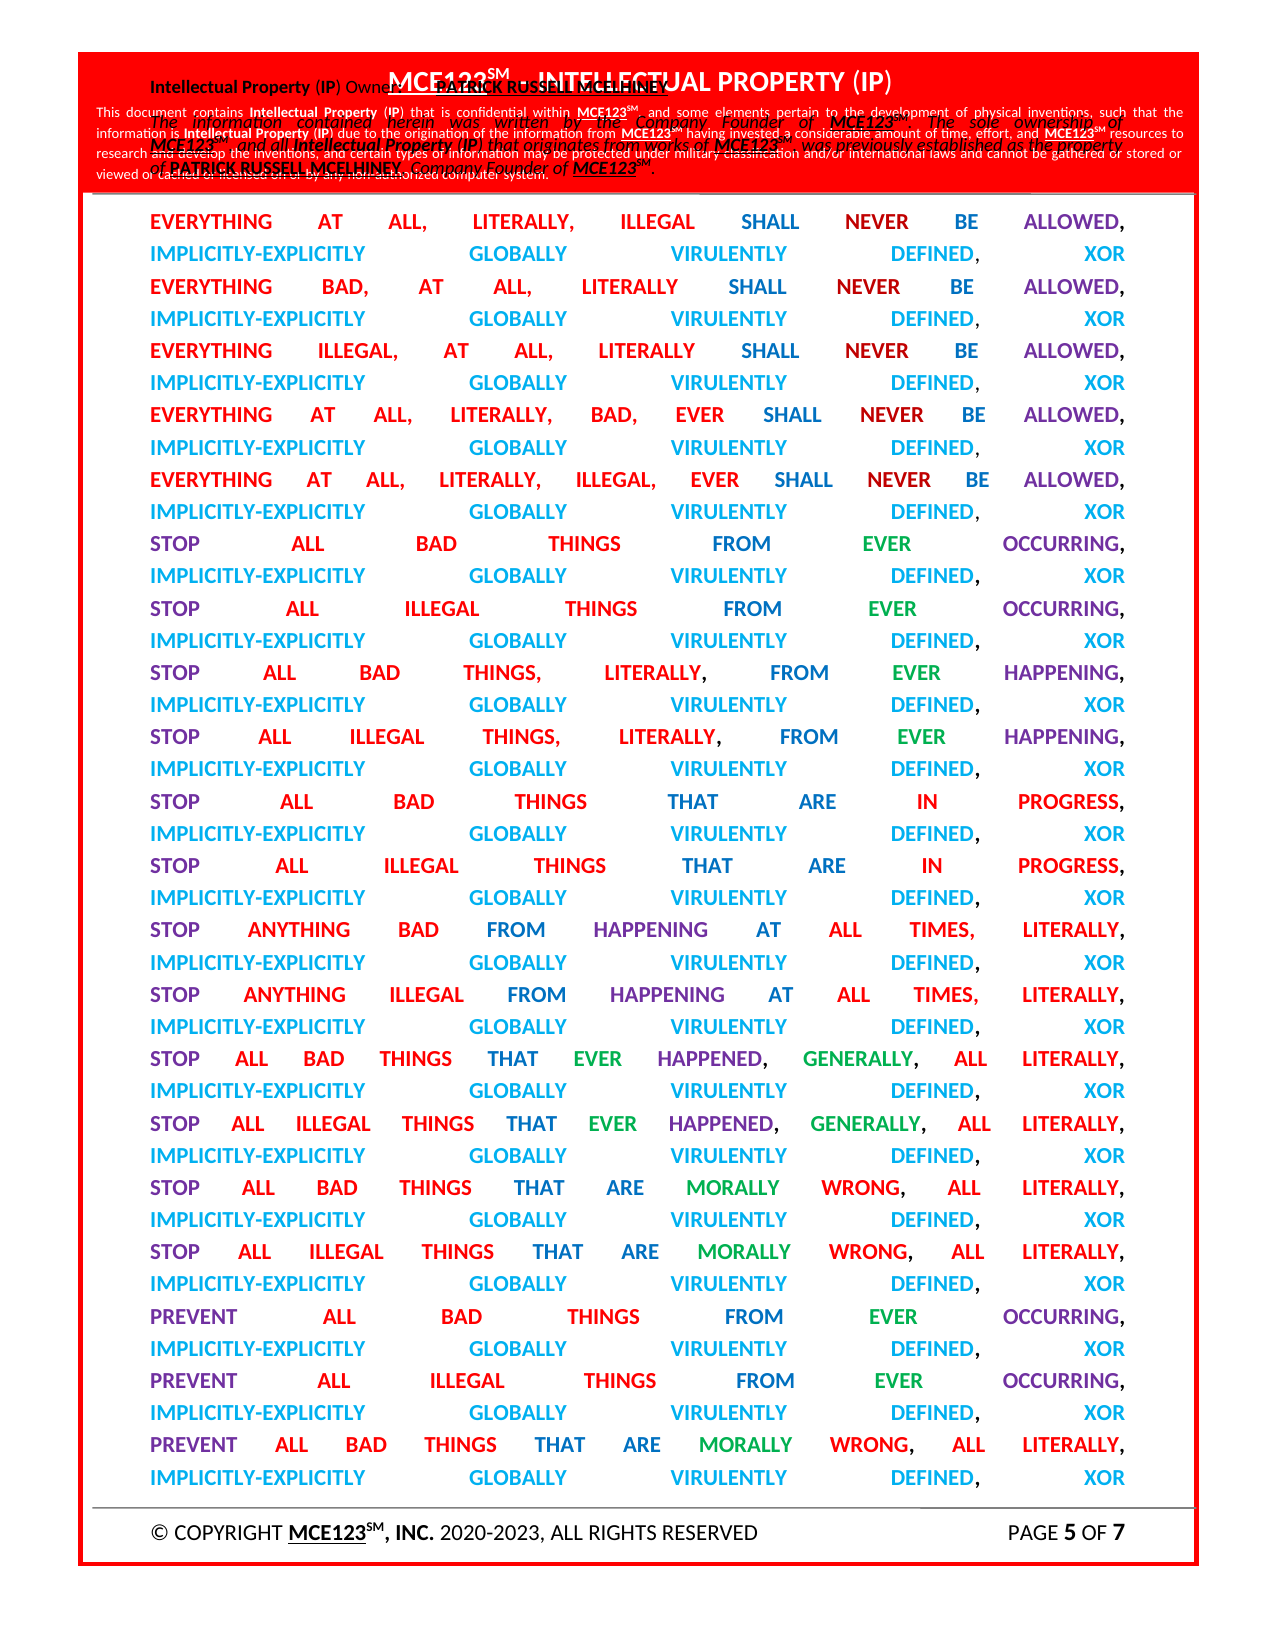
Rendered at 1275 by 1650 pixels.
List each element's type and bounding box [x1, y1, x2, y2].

text [150, 207, 1125, 1491]
